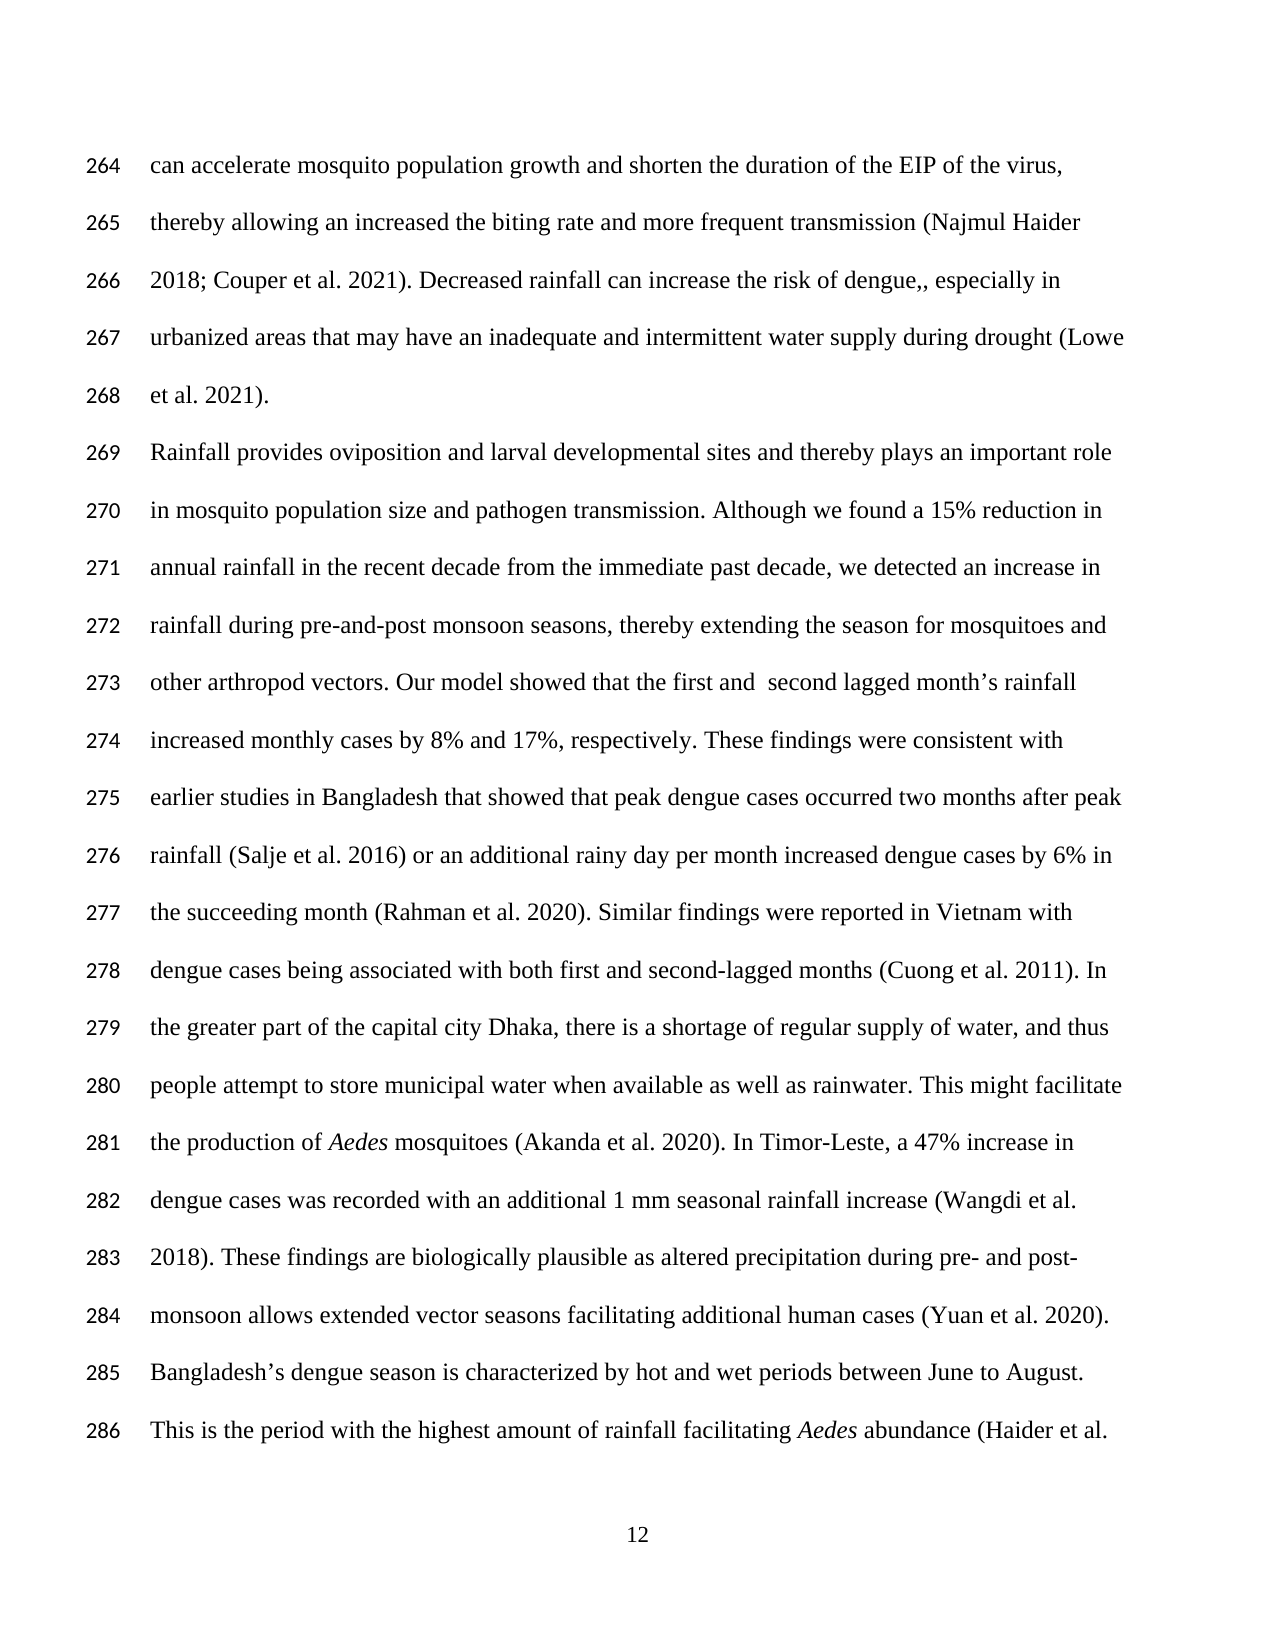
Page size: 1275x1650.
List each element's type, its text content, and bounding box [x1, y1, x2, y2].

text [150, 150, 1125, 409]
text Rainfall provides oviposition and larval developmental sites and thereby plays an important role in mosquito population size and pathogen transmission. Although we found a 15% reduction in annual rainfall in the recent decade from the immediate past decade, we detected an increase in rainfall during pre-and-post monsoon seasons, thereby extending the season for mosquitoes and other arthropod vectors. Our model showed that the first and second lagged month’s rainfall increased monthly cases by 8% and 17%, respectively. These findings were consistent with earlier studies in Bangladesh that showed that peak dengue cases occurred two months after peak rainfall or an additional rainy day per month increased dengue cases by 6% in the succeeding month . Similar findings were reported in Vietnam with dengue cases being associated with both first and second-lagged months . In the greater part of the capital city Dhaka, there is a shortage of regular supply of water, and thus people attempt to store municipal water when available as well as rainwater. This might facilitate the production of Aedes mosquitoes . In Timor-Leste, a 47% increase in dengue cases was recorded with an additional 1 mm seasonal rainfall increase . These findings are biologically plausible as altered precipitation during pre- and post-monsoon allows extended vector seasons facilitating additional human cases . [150, 437, 1125, 1329]
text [150, 1357, 1125, 1444]
